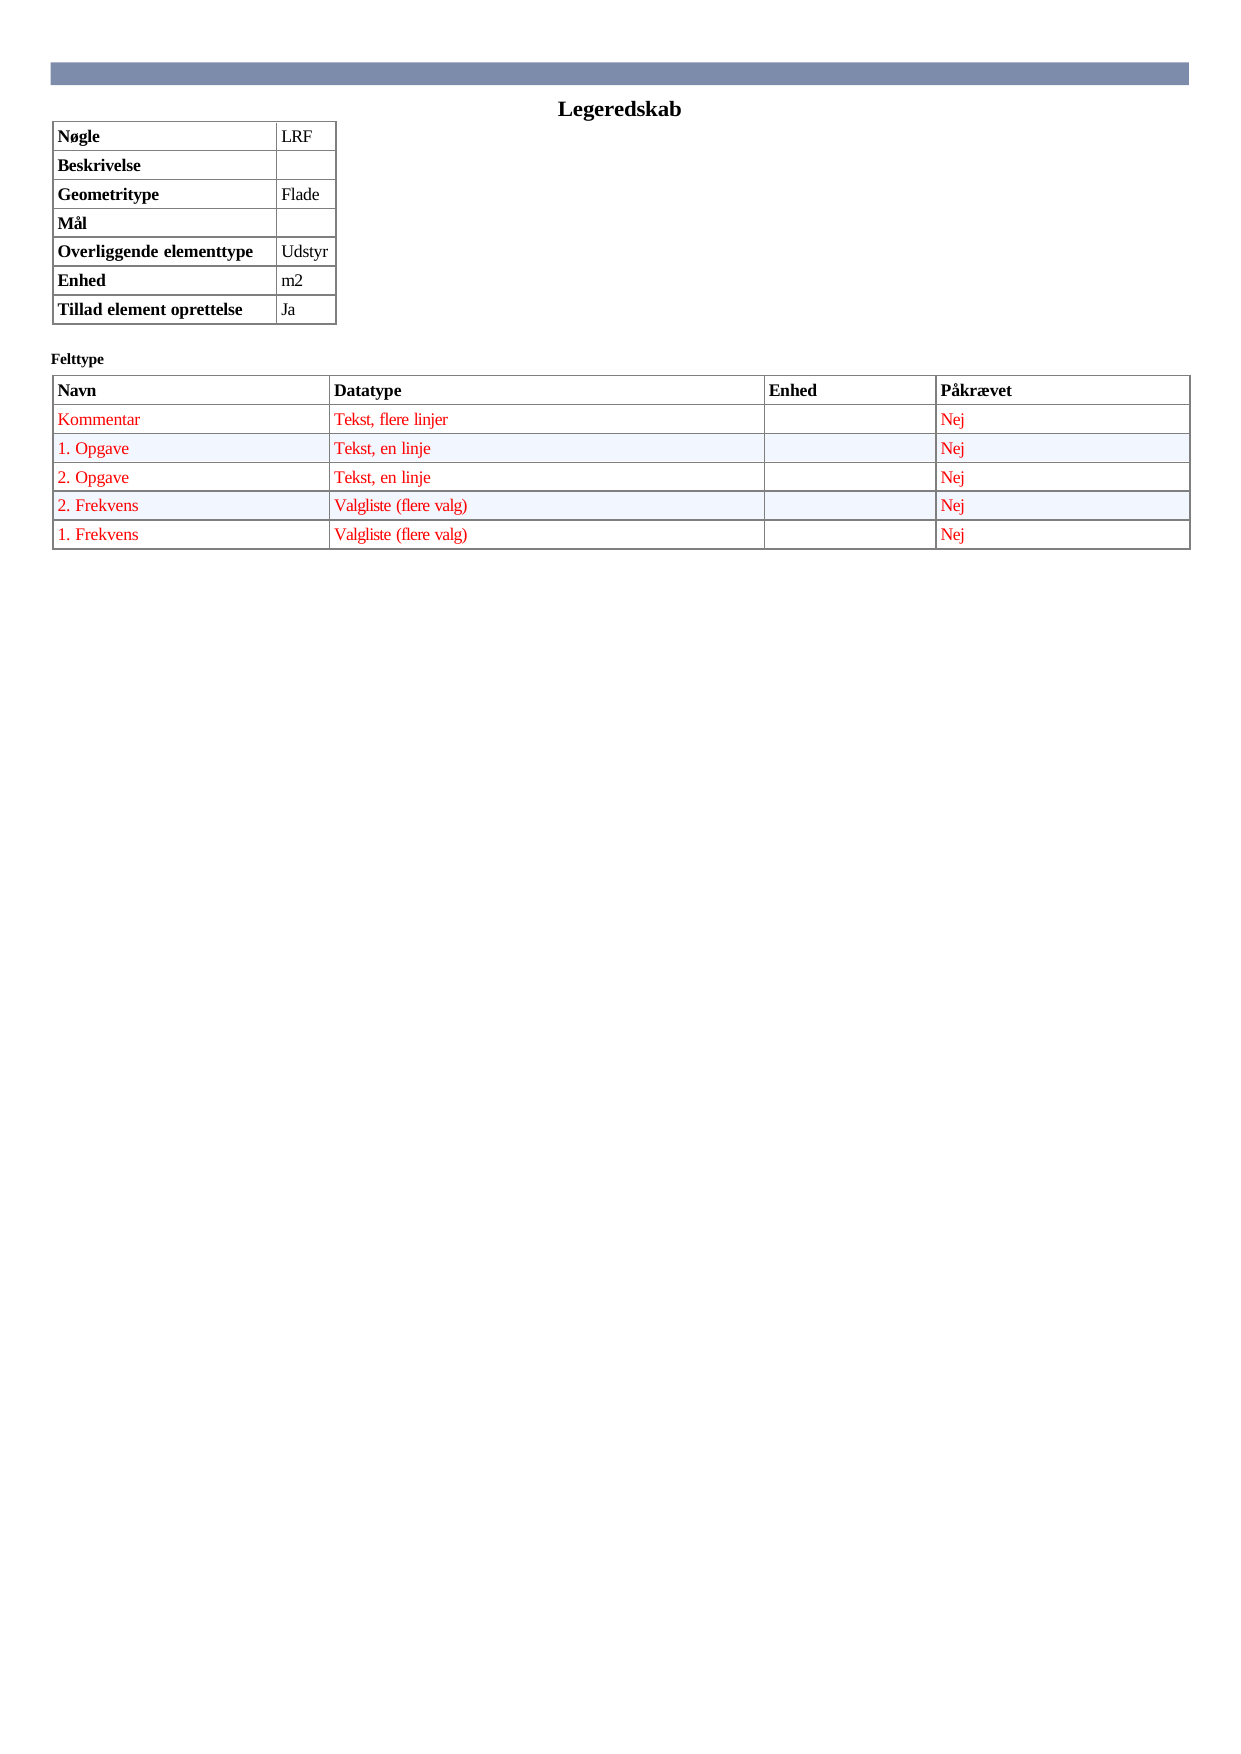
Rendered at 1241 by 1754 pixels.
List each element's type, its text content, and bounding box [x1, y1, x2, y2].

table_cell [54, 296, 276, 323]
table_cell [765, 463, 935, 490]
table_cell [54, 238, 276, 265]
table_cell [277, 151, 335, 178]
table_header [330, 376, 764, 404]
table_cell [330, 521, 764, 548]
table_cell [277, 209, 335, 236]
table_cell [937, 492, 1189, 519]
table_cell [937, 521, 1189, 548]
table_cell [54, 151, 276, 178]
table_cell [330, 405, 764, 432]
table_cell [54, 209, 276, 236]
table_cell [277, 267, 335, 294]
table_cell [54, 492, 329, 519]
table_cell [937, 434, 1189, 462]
text Felttype [51, 350, 1201, 368]
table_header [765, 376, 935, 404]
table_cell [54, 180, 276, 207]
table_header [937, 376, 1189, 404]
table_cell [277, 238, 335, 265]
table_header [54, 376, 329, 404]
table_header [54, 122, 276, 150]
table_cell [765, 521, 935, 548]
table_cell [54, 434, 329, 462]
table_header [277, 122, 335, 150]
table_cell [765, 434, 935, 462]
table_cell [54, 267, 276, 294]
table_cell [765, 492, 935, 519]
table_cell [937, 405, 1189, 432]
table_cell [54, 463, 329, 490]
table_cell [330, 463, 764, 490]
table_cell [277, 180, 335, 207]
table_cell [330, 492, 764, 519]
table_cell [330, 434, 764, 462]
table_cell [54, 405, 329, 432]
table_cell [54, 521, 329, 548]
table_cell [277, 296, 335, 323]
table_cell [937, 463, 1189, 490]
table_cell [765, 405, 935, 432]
